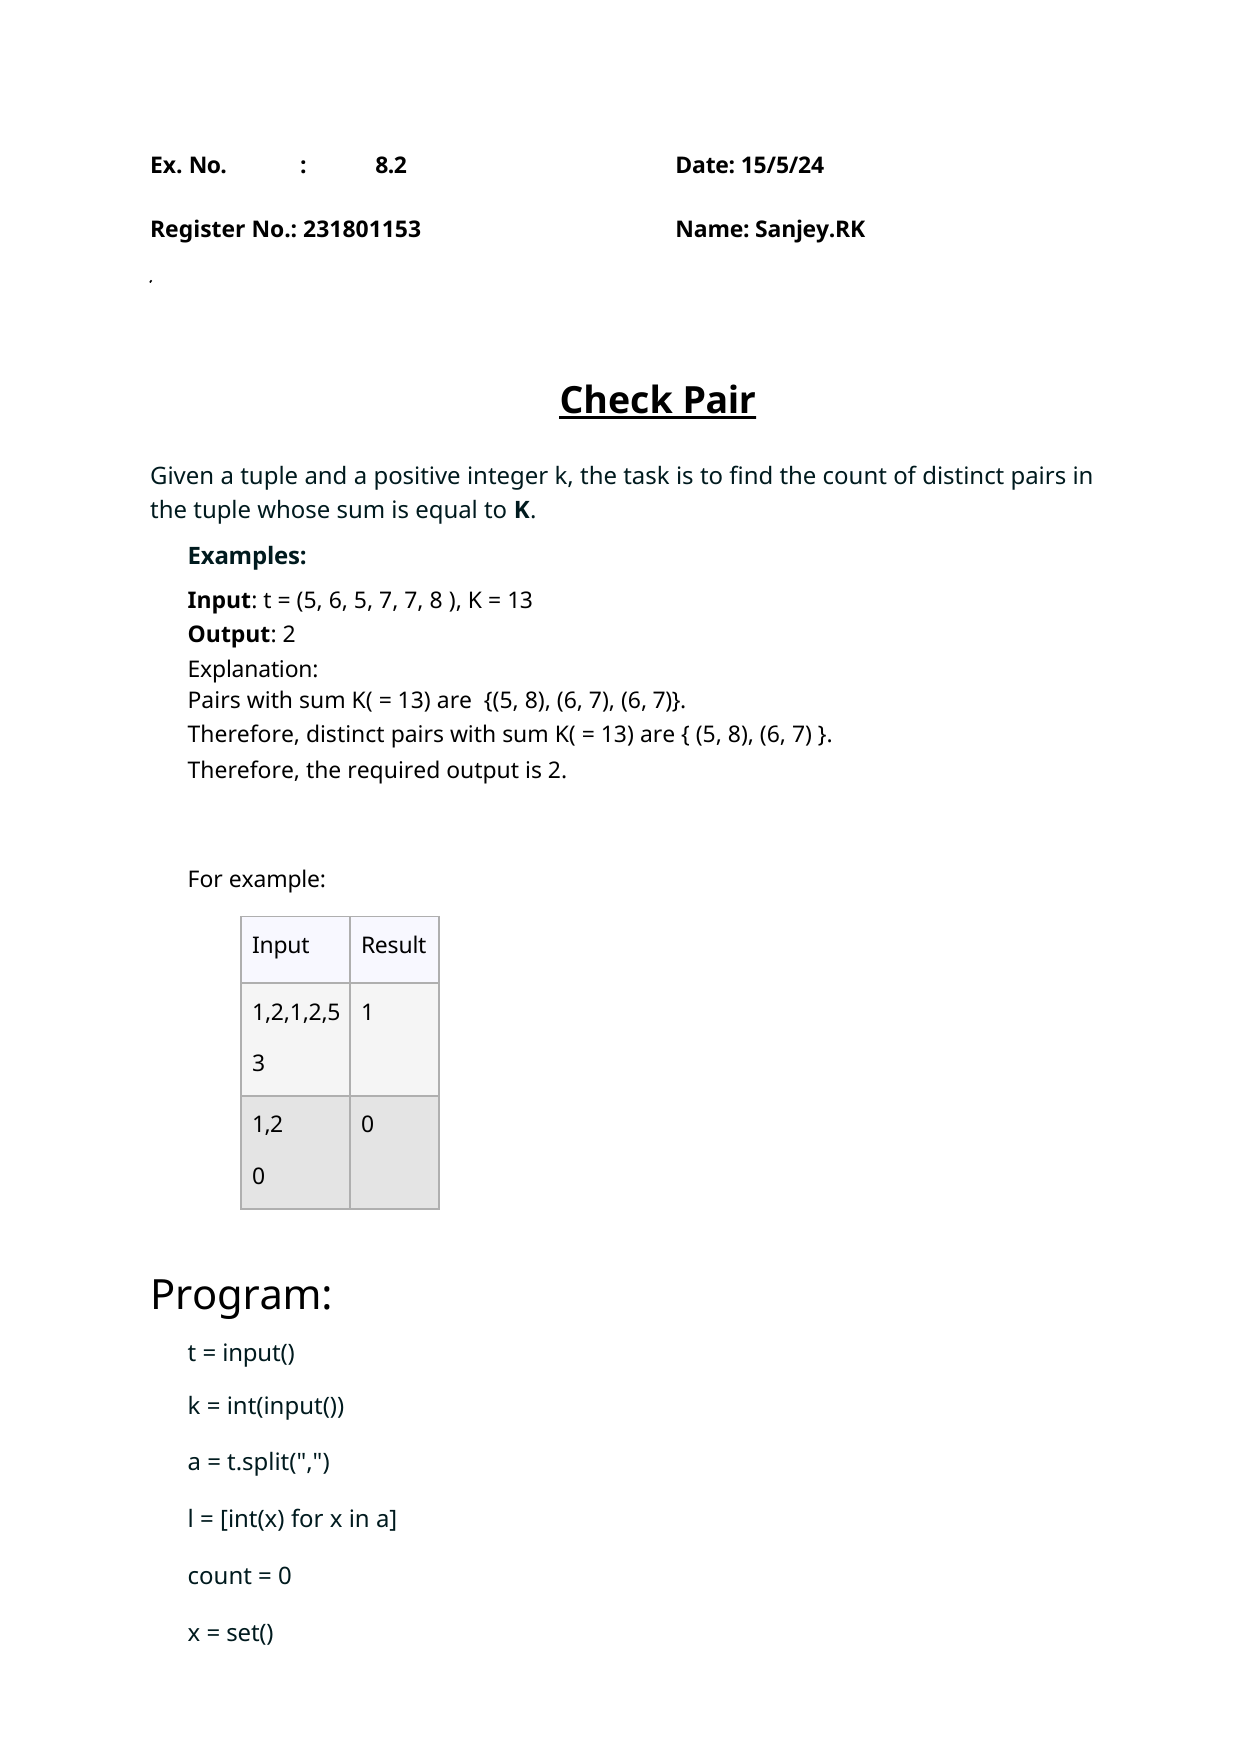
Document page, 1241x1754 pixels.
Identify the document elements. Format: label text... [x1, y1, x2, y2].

text Input: t = (5, 6, 5, 7, 7, 8 ), K = 13 [187, 584, 1173, 615]
subtitle Program: [150, 1265, 1173, 1322]
table_header Result [351, 917, 438, 982]
text x = set() [187, 1615, 1173, 1648]
text Output: 2 Explanation: [187, 617, 421, 684]
text t = input() [187, 1335, 1173, 1368]
table_cell 1 [351, 984, 438, 1095]
text Examples: [187, 538, 1173, 571]
text l = [int(x) for x in a] count = 0 [187, 1502, 421, 1591]
text Register No.: 231801153 Name: Sanjey.RK [150, 213, 1173, 245]
text Given a tuple and a positive integer k, the task is to find the count of distinct pairs in the tuple whose sum is equal to K. [150, 459, 1119, 525]
table_cell 0 [351, 1097, 438, 1208]
table_cell 1,2 0 [242, 1097, 349, 1208]
subtitle Check Pair [204, 373, 1111, 424]
text Ex. No. : 8.2 Date: 15/5/24 [150, 149, 1173, 180]
text For example: [187, 863, 1173, 894]
table_header Input [242, 917, 349, 982]
text Therefore, distinct pairs with sum K( = 13) are { (5, 8), (6, 7) }. Therefore, the required output is 2. [187, 718, 945, 785]
text Pairs with sum K( = 13) are {(5, 8), (6, 7), (6, 7)}. [187, 688, 1173, 714]
text k = int(input()) a = t.split(",") [187, 1389, 360, 1478]
table_cell 1,2,1,2,5 3 [242, 984, 349, 1095]
